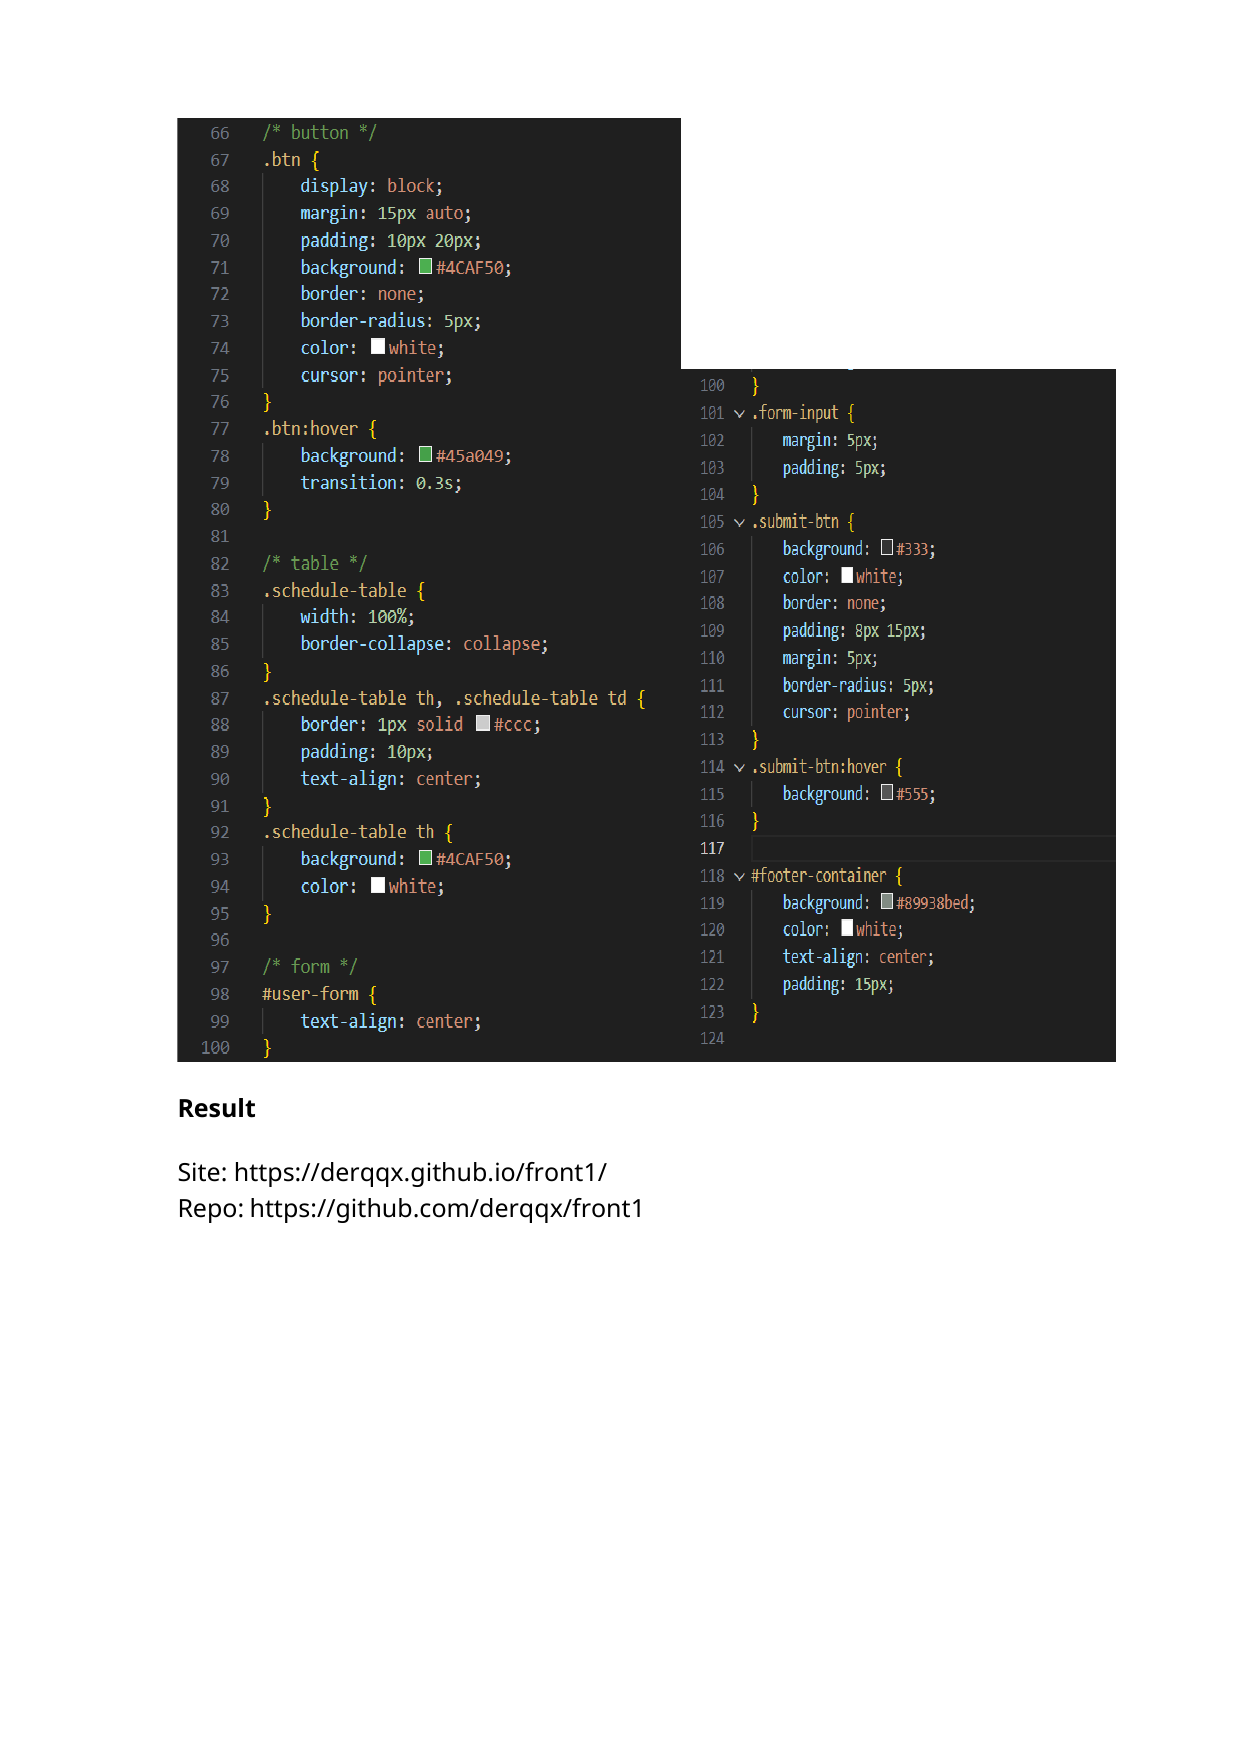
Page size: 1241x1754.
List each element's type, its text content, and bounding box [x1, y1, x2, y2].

text Result [177, 1091, 1152, 1125]
text Site: https://derqqx.github.io/front1/ Repo: https://github.com/derqqx/front1 [177, 1154, 1152, 1225]
picture [177, 118, 1116, 1062]
